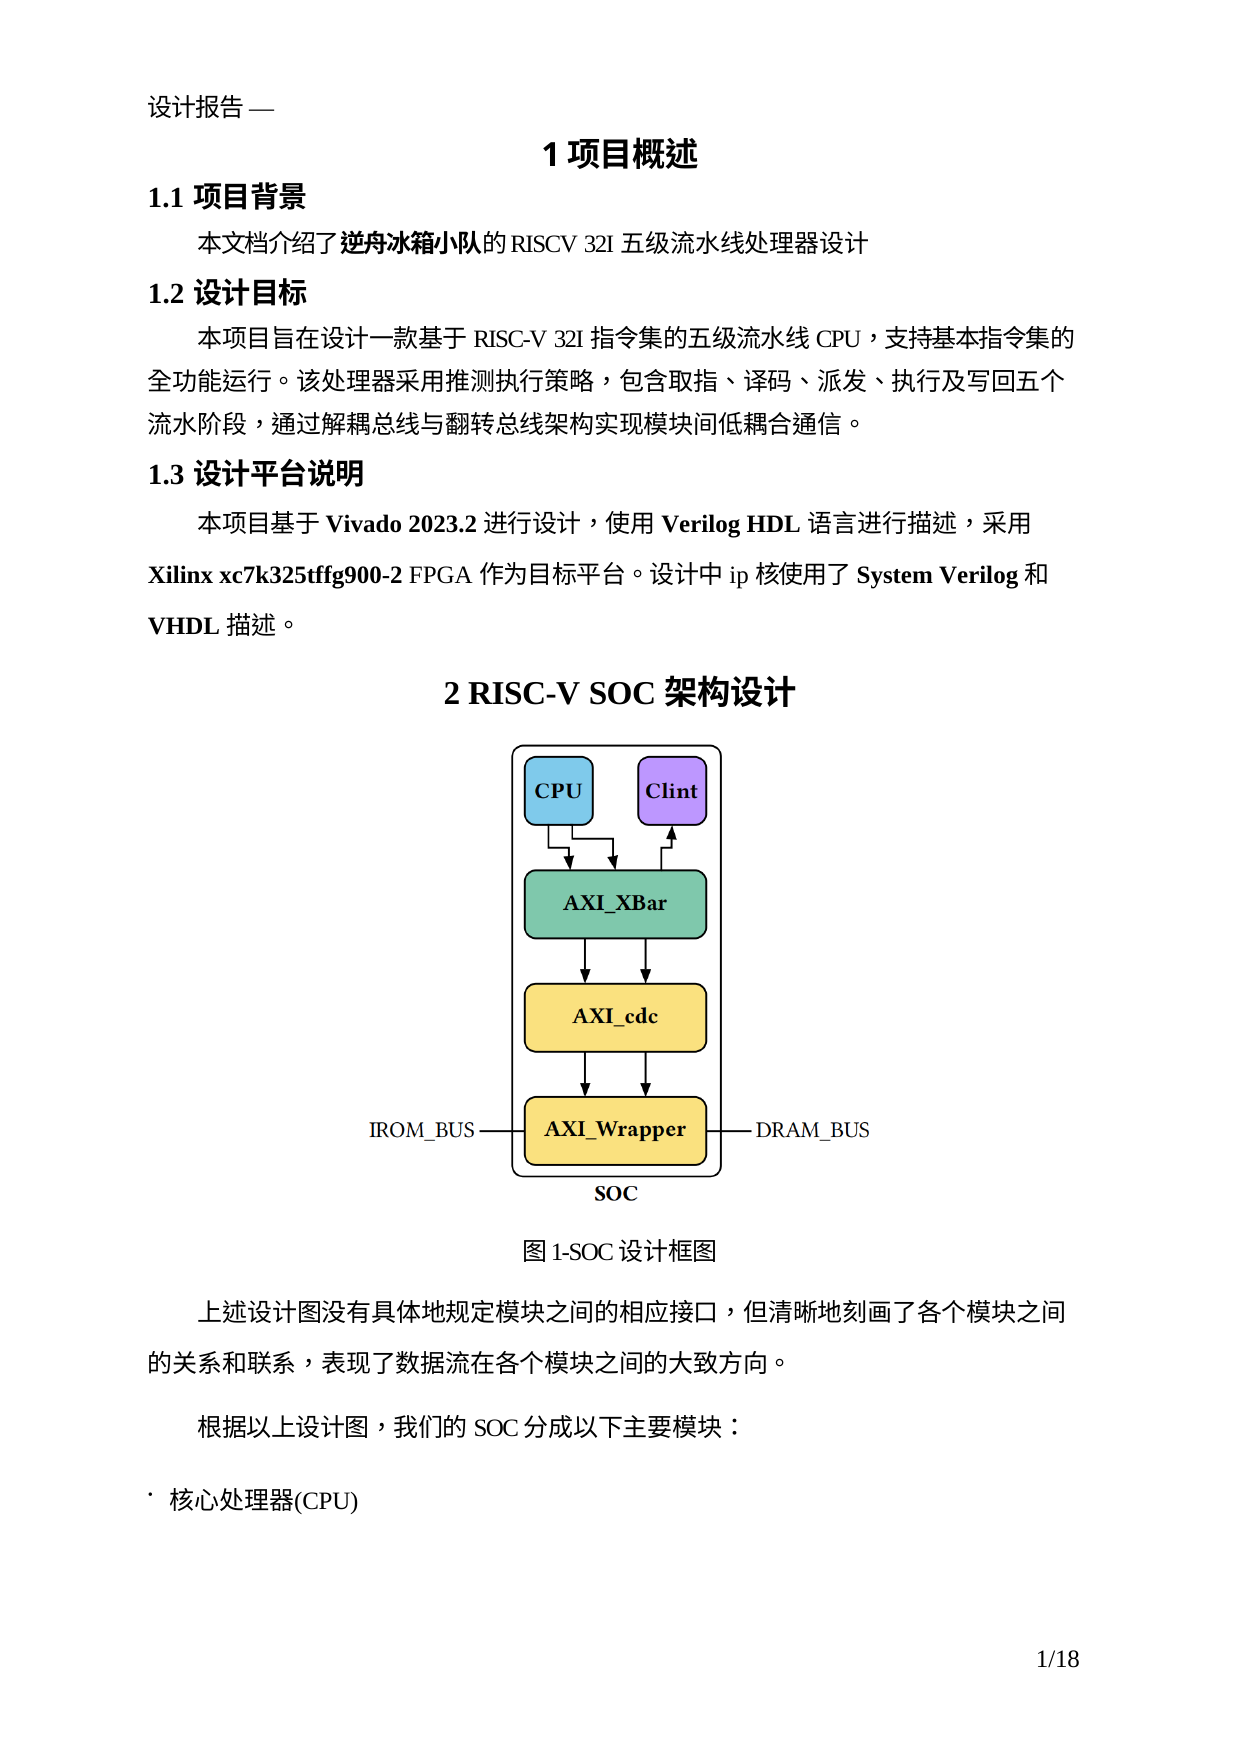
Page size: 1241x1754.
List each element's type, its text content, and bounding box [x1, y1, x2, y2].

list 核心处理器(CPU) [148, 1482, 1107, 1516]
text 图 1-SOC 设计框图 [133, 1237, 1107, 1266]
subtitle 项目背景 [147, 177, 1107, 216]
subtitle 设计平台说明 [148, 454, 1107, 493]
subtitle 1项目概述 [133, 131, 1107, 177]
text 上述设计图没有具体地规定模块之间的相应接口，但清晰地刻画了各个模块之间的关系和联系，表现了数据流在各个模块之间的大致方向。 [148, 1294, 1073, 1379]
subtitle 设计目标 [148, 272, 1107, 312]
text 本文档介绍了逆舟冰箱小队的 RISCV 32I 五级流水线处理器设计 [198, 229, 1107, 258]
text 根据以上设计图，我们的 SOC 分成以下主要模块： [198, 1409, 1107, 1443]
subtitle RISC-V SOC 架构设计 [133, 669, 1107, 714]
picture [367, 726, 873, 1210]
text 本项目基于 Vivado 2023.2 进行设计，使用 Verilog HDL 语言进行描述，采用 Xilinx xc7k325tffg900-2 FPGA 作为目标平台。设计中 ip 核使用了 System Verilog 和 VHDL 描述。 [148, 506, 1058, 642]
text 本项目旨在设计一款基于 RISC-V 32I 指令集的五级流水线 CPU，支持基本指令集的全功能运行。该处理器采用推测执行策略，包含取指、译码、派发、执行及写回五个流水阶段，通过解耦总线与翻转总线架构实现模块间低耦合通信。 [148, 324, 1086, 439]
